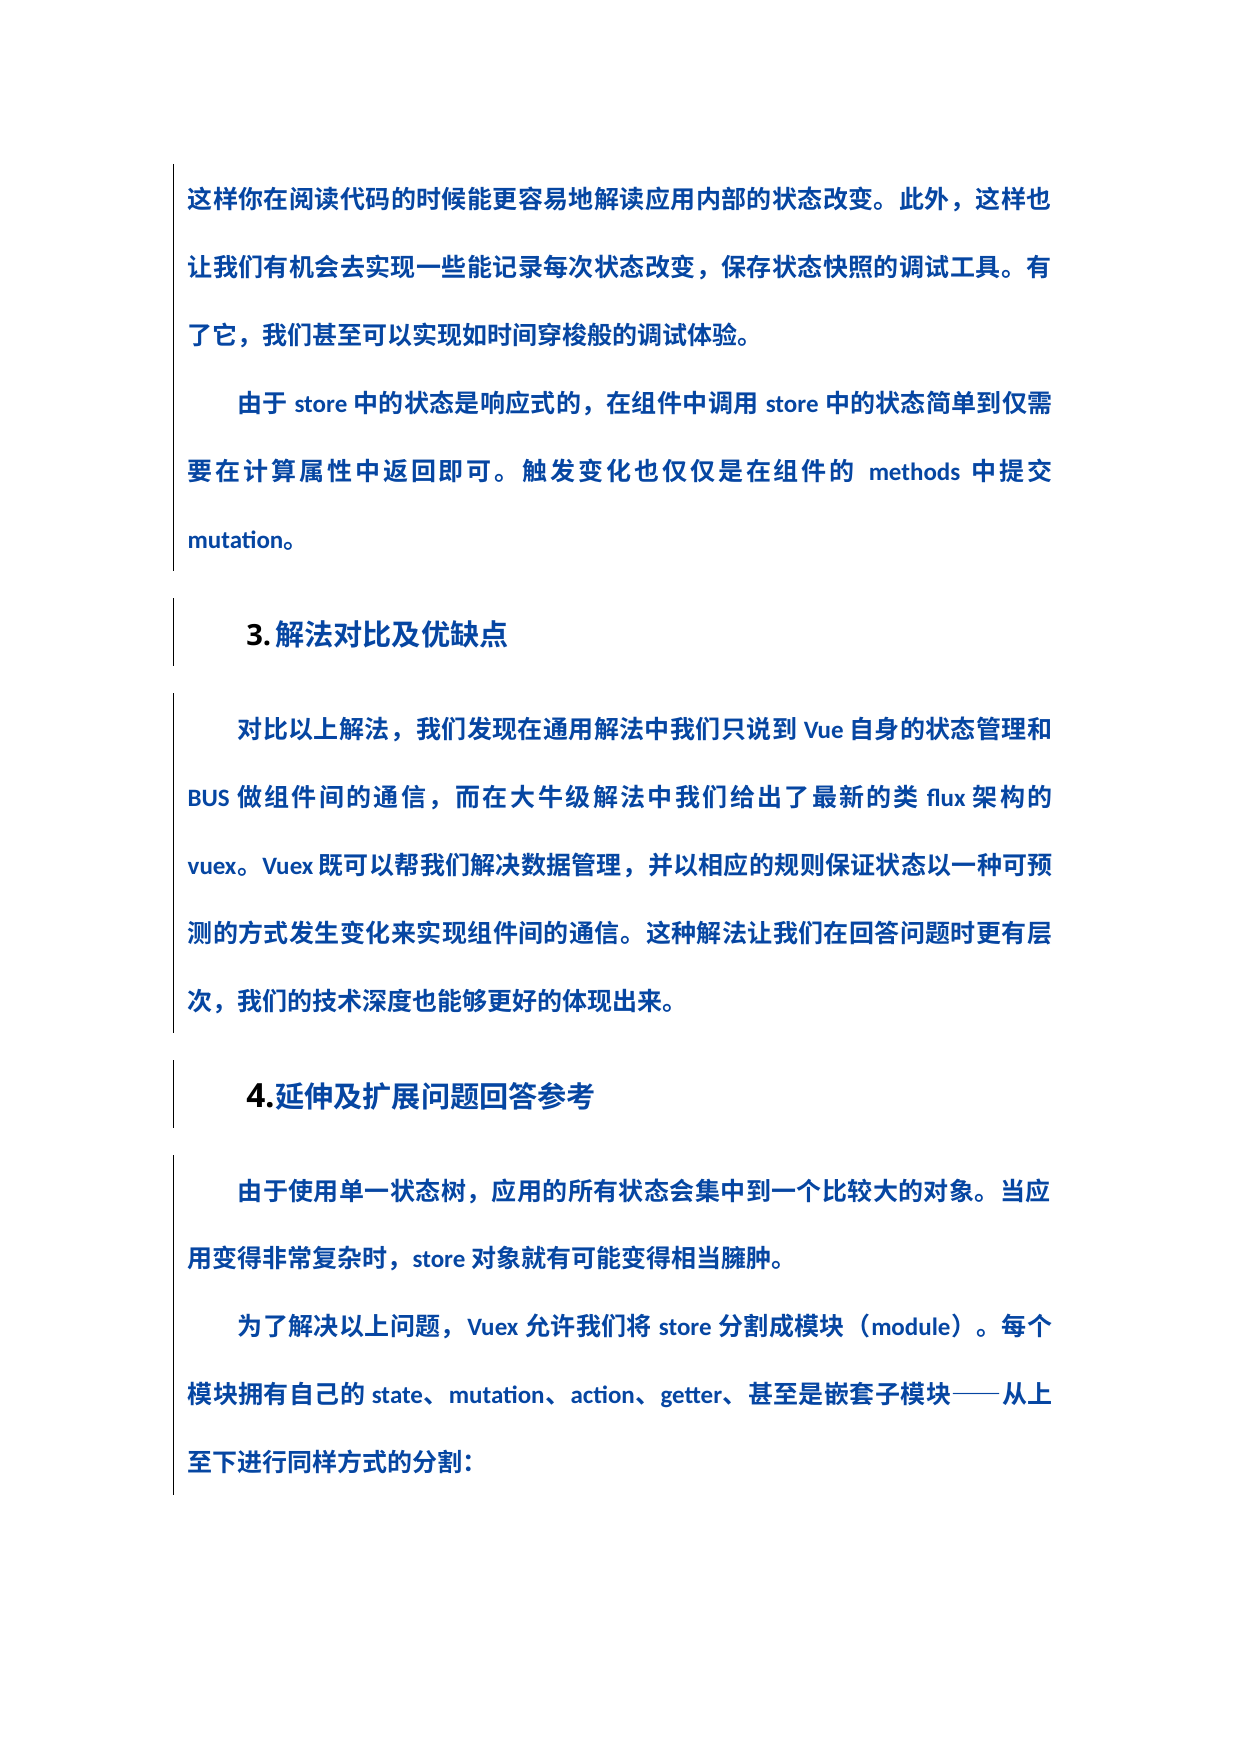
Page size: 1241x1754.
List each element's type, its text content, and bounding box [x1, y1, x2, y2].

text 对比以上解法，我们发现在通用解法中我们只说到Vue自身的状态管理和BUS做组件间的通信，而在大牛级解法中我们给出了最新的类flux架构的vuex。Vuex既可以帮我们解决数据管理，并以相应的规则保证状态以一种可预测的方式发生变化来实现组件间的通信。这种解法让我们在回答问题时更有层次，我们的技术深度也能够更好的体现出来。 [187, 693, 1053, 1033]
subtitle 延伸及扩展问题回答参考 [187, 1060, 1053, 1128]
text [187, 164, 1053, 368]
text 由于 store 中的状态是响应式的，在组件中调用 store 中的状态简单到仅需要在计算属性中返回即可。触发变化也仅仅是在组件的 methods 中提交 mutation。 [187, 368, 1053, 571]
text 由于使用单一状态树，应用的所有状态会集中到一个比较大的对象。当应用变得非常复杂时，store 对象就有可能变得相当臃肿。 [187, 1155, 1053, 1291]
subtitle 解法对比及优缺点 [187, 598, 1053, 666]
text 为了解决以上问题，Vuex 允许我们将 store 分割成模块（module）。每个模块拥有自己的 state、mutation、action、getter、甚至是嵌套子模块——从上至下进行同样方式的分割： [187, 1291, 1053, 1495]
